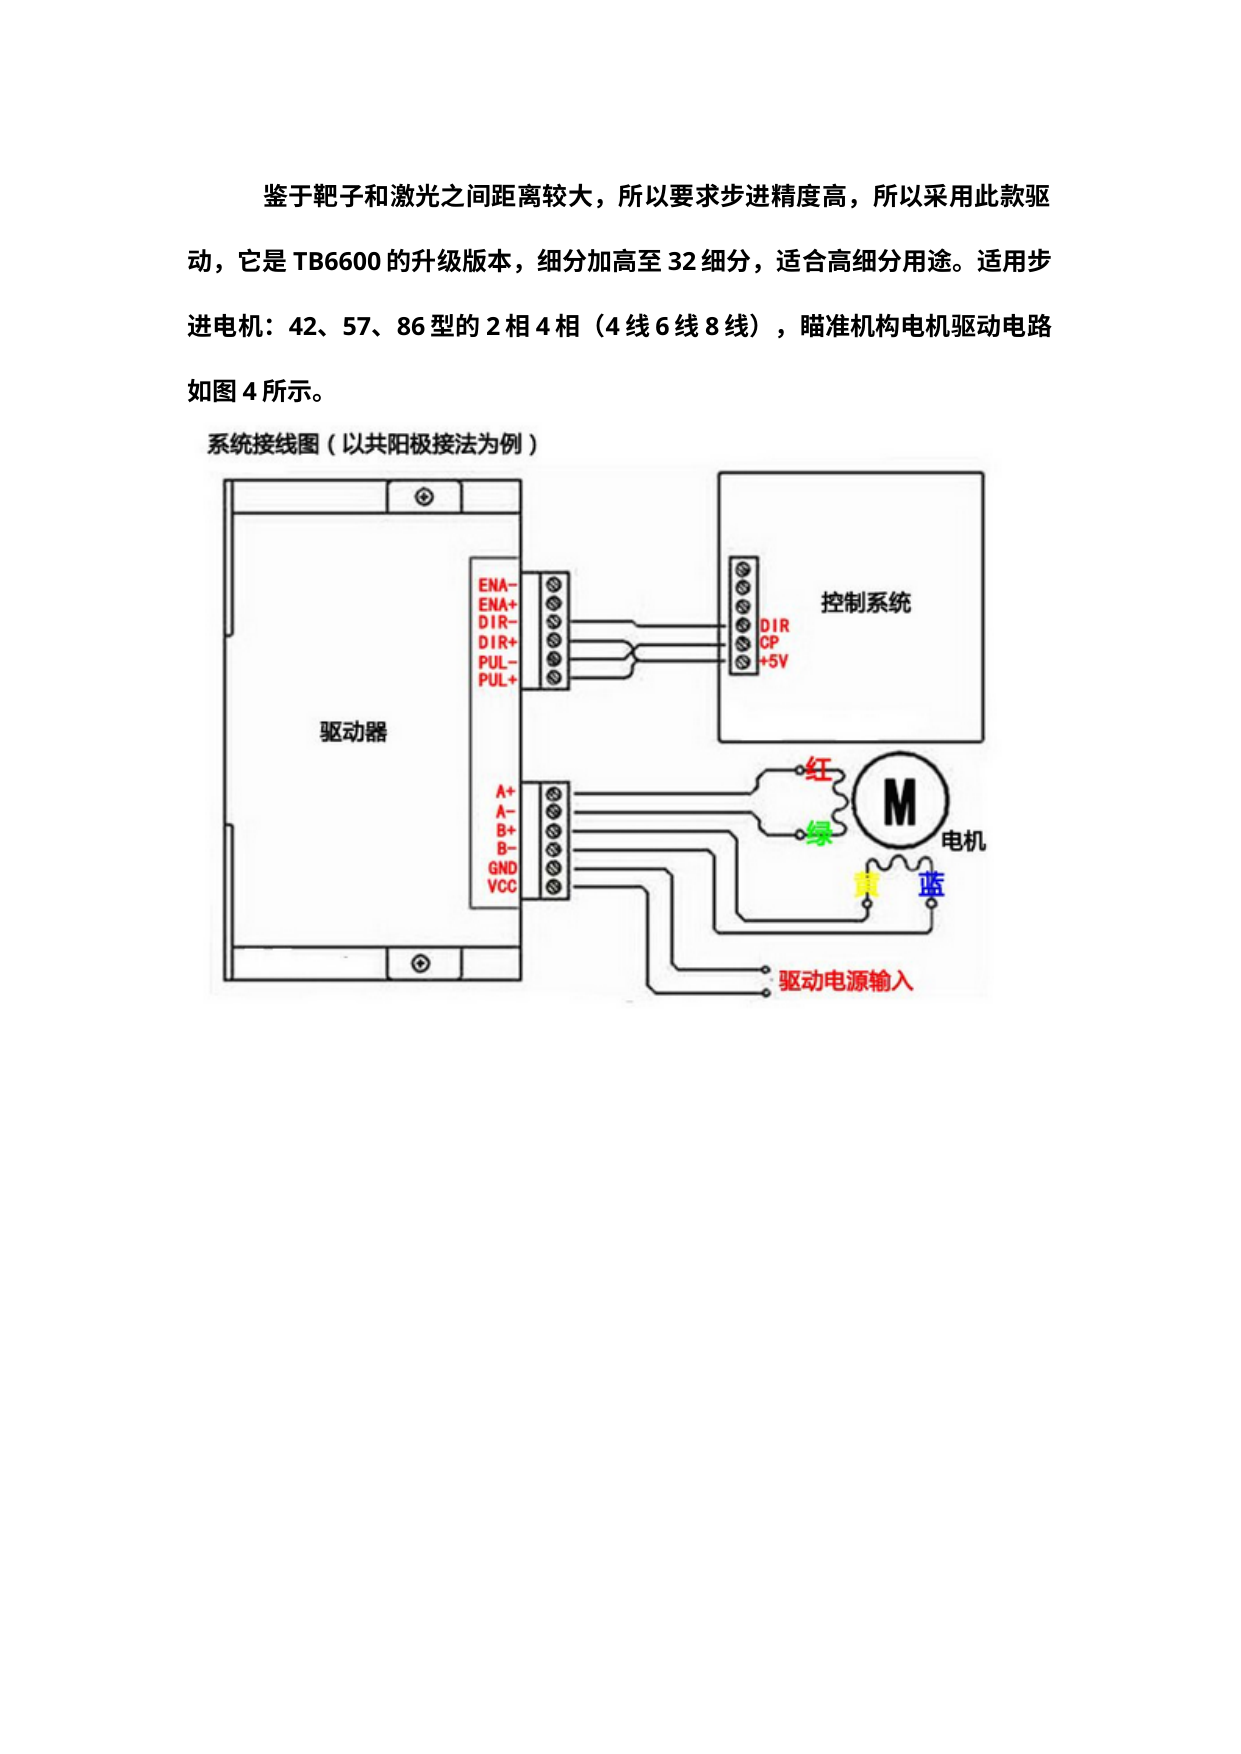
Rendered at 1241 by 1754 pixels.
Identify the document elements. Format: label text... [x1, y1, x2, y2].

picture [187, 422, 1022, 1010]
text 鉴于靶子和激光之间距离较大，所以要求步进精度高，所以采用此款驱动，它是TB6600的升级版本，细分加高至32细分，适合高细分用途。适用步进电机：42、57、86型的2相4相（4线6线8线），瞄准机构电机驱动电路如图4所示。 [187, 162, 1053, 422]
